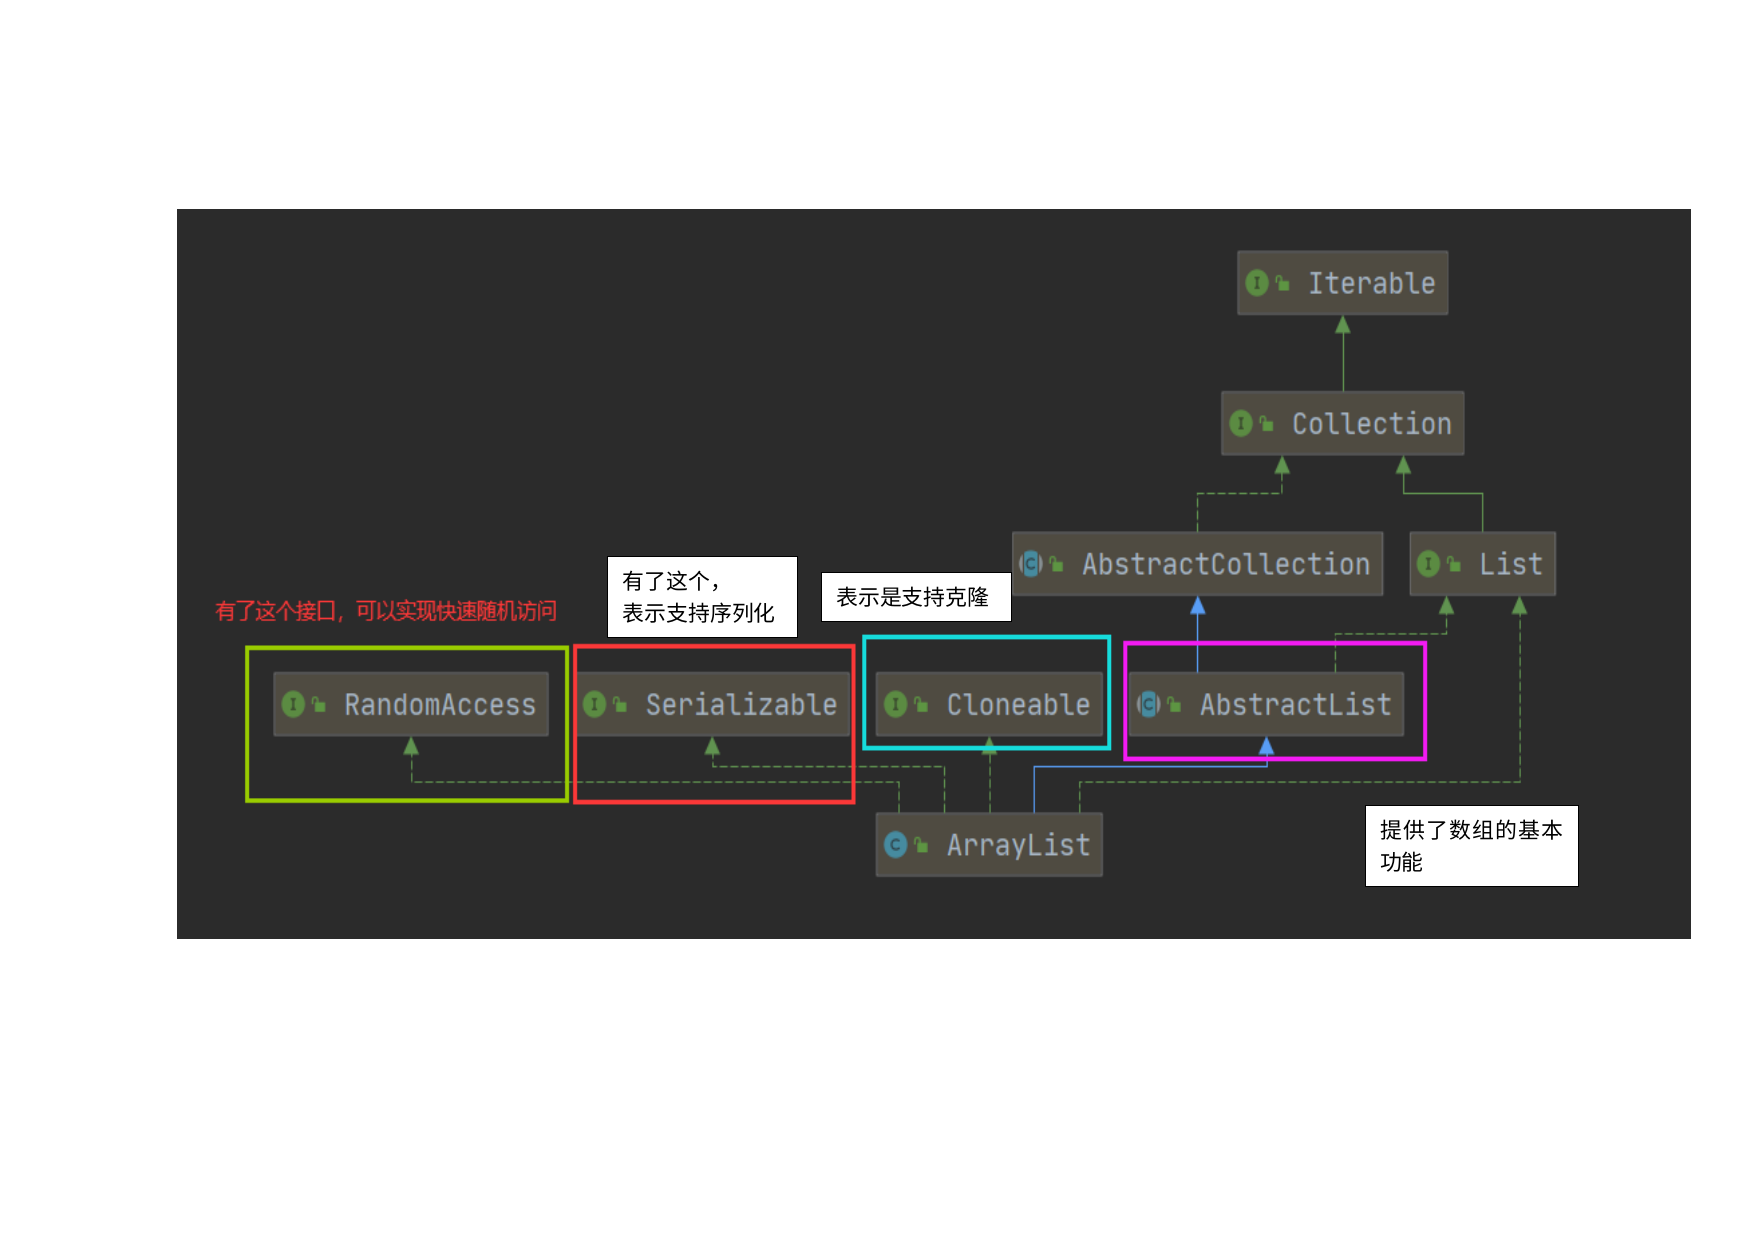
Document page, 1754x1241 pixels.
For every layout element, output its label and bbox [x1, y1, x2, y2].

picture [177, 209, 1691, 939]
